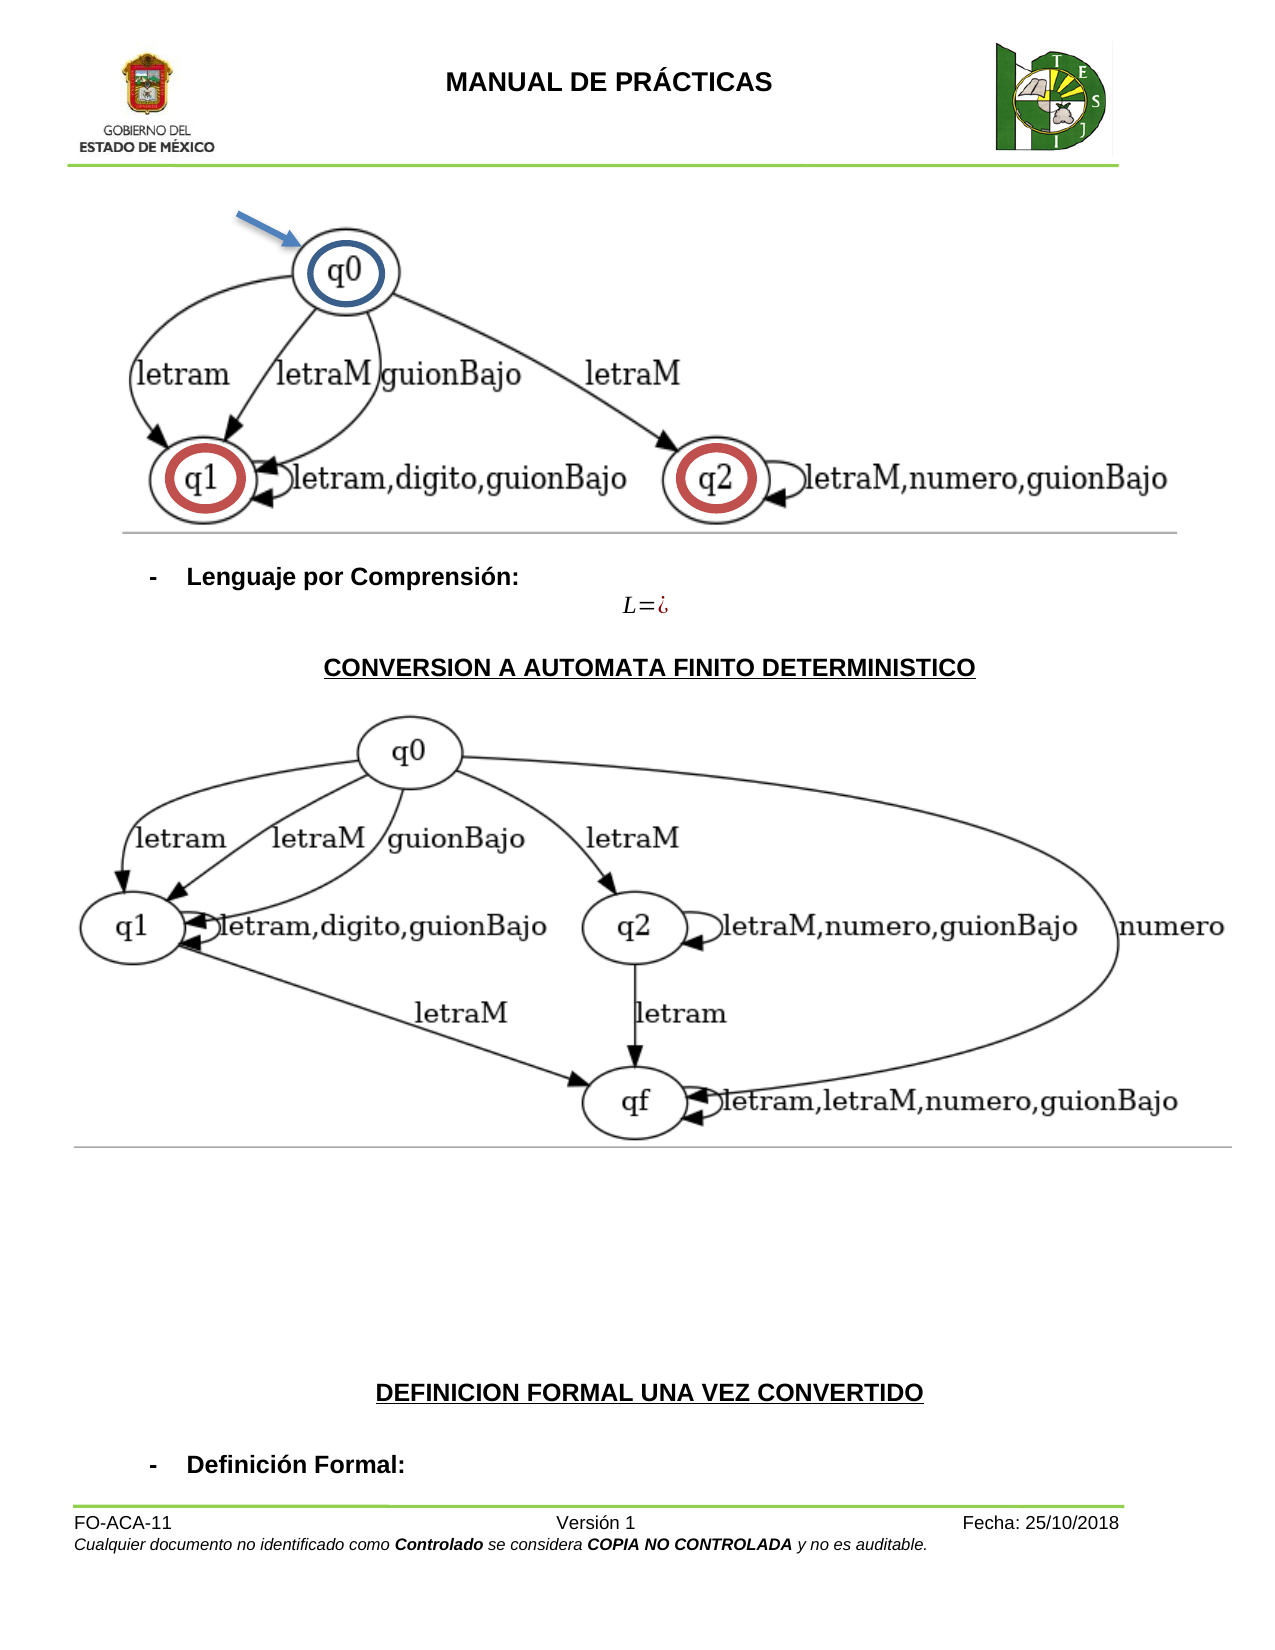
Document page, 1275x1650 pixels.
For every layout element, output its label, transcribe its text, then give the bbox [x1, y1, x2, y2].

picture [994, 41, 1113, 157]
picture [73, 710, 1232, 1148]
text CONVERSION A AUTOMATA FINITO DETERMINISTICO [74, 652, 1226, 681]
list Lenguaje por Comprensión: [149, 562, 1226, 591]
list Definición Formal: [149, 1450, 1226, 1479]
picture [71, 42, 217, 161]
picture [122, 220, 1178, 534]
text DEFINICION FORMAL UNA VEZ CONVERTIDO [74, 1378, 1226, 1407]
